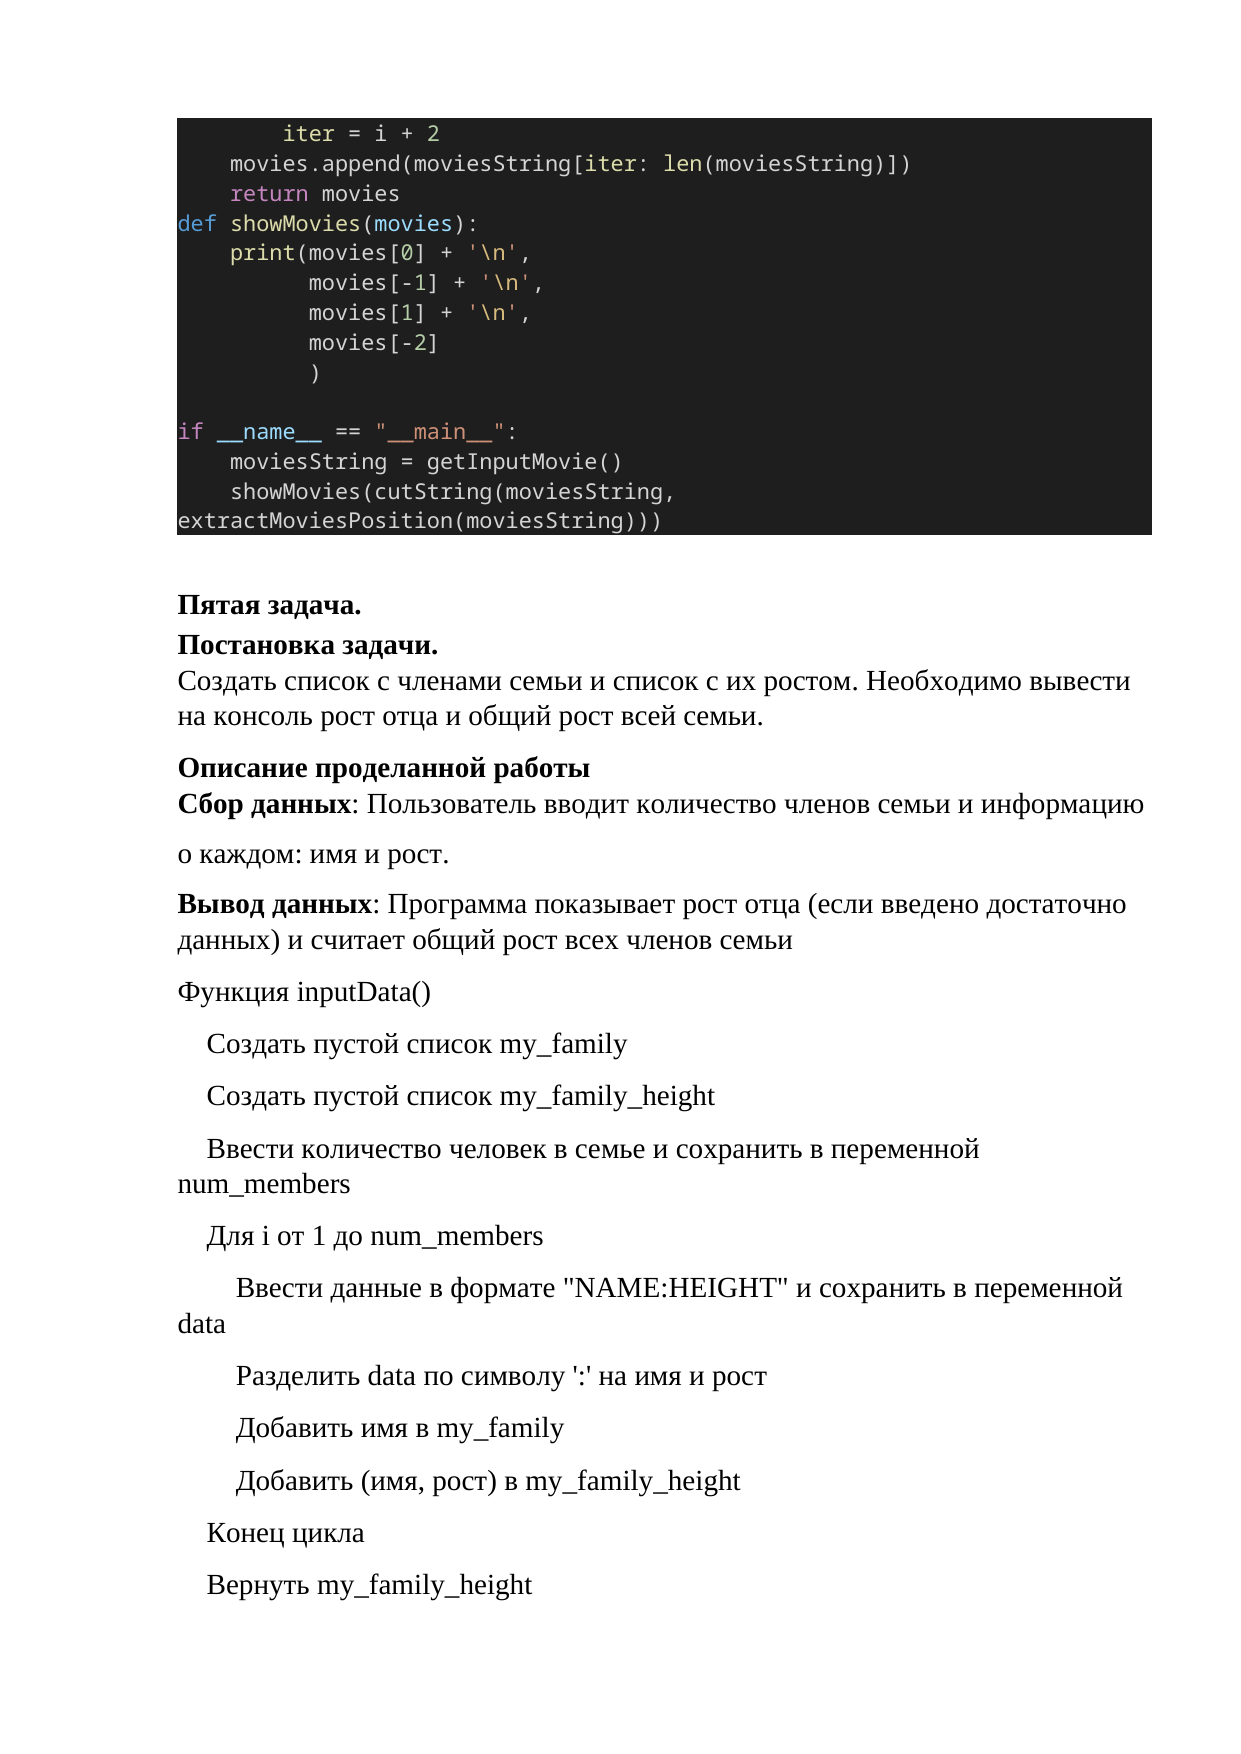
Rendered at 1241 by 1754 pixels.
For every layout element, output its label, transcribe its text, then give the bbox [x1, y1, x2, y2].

text Создать пустой список my_family [177, 1026, 1152, 1060]
text Вывод данных: Программа показывает рост отца (если введено достаточно данных) и считает общий рост всех членов семьи [177, 886, 1152, 956]
text movies[-1] + '\n', [177, 267, 1152, 297]
subtitle Описание проделанной работы [177, 750, 1152, 784]
text def showMovies(movies): [177, 207, 1152, 237]
text Ввести данные в формате "NAME:HEIGHT" и сохранить в переменной data [177, 1271, 1152, 1340]
text print(movies[0] + '\n', [177, 237, 1152, 267]
text Вернуть my_family_height [177, 1567, 1152, 1601]
text Разделить data по символу ':' на имя и рост [177, 1358, 1152, 1392]
text Для i от 1 до num_members [177, 1218, 1152, 1252]
subtitle Постановка задачи. [177, 627, 1152, 661]
text iter = i + 2 [177, 118, 1152, 148]
subtitle Пятая задача. [177, 587, 1152, 621]
text Сбор данных: Пользователь вводит количество членов семьи и информацию о каждом: имя и рост. [177, 786, 1152, 870]
text if __name__ == "__main__": [177, 416, 1152, 446]
text Добавить имя в my_family [177, 1411, 1152, 1444]
text Создать список с членами семьи и список с их ростом. Необходимо вывести на консоль рост отца и общий рост всей семьи. [177, 663, 1152, 732]
text Добавить (имя, рост) в my_family_height [177, 1463, 1152, 1496]
text moviesString = getInputMovie() [177, 446, 1152, 476]
text return movies [177, 178, 1152, 207]
text movies[1] + '\n', [177, 297, 1152, 327]
text Функция inputData() [177, 974, 1152, 1008]
text Создать пустой список my_family_height [177, 1078, 1152, 1112]
text movies[-2] [177, 327, 1152, 356]
text Конец цикла [177, 1515, 1152, 1548]
text Ввести количество человек в семье и сохранить в переменной num_members [177, 1131, 1152, 1200]
text movies.append(moviesString[iter: len(moviesString)]) [177, 148, 1152, 178]
text ) [177, 356, 1152, 386]
text showMovies(cutString(moviesString, extractMoviesPosition(moviesString))) [177, 476, 1152, 535]
